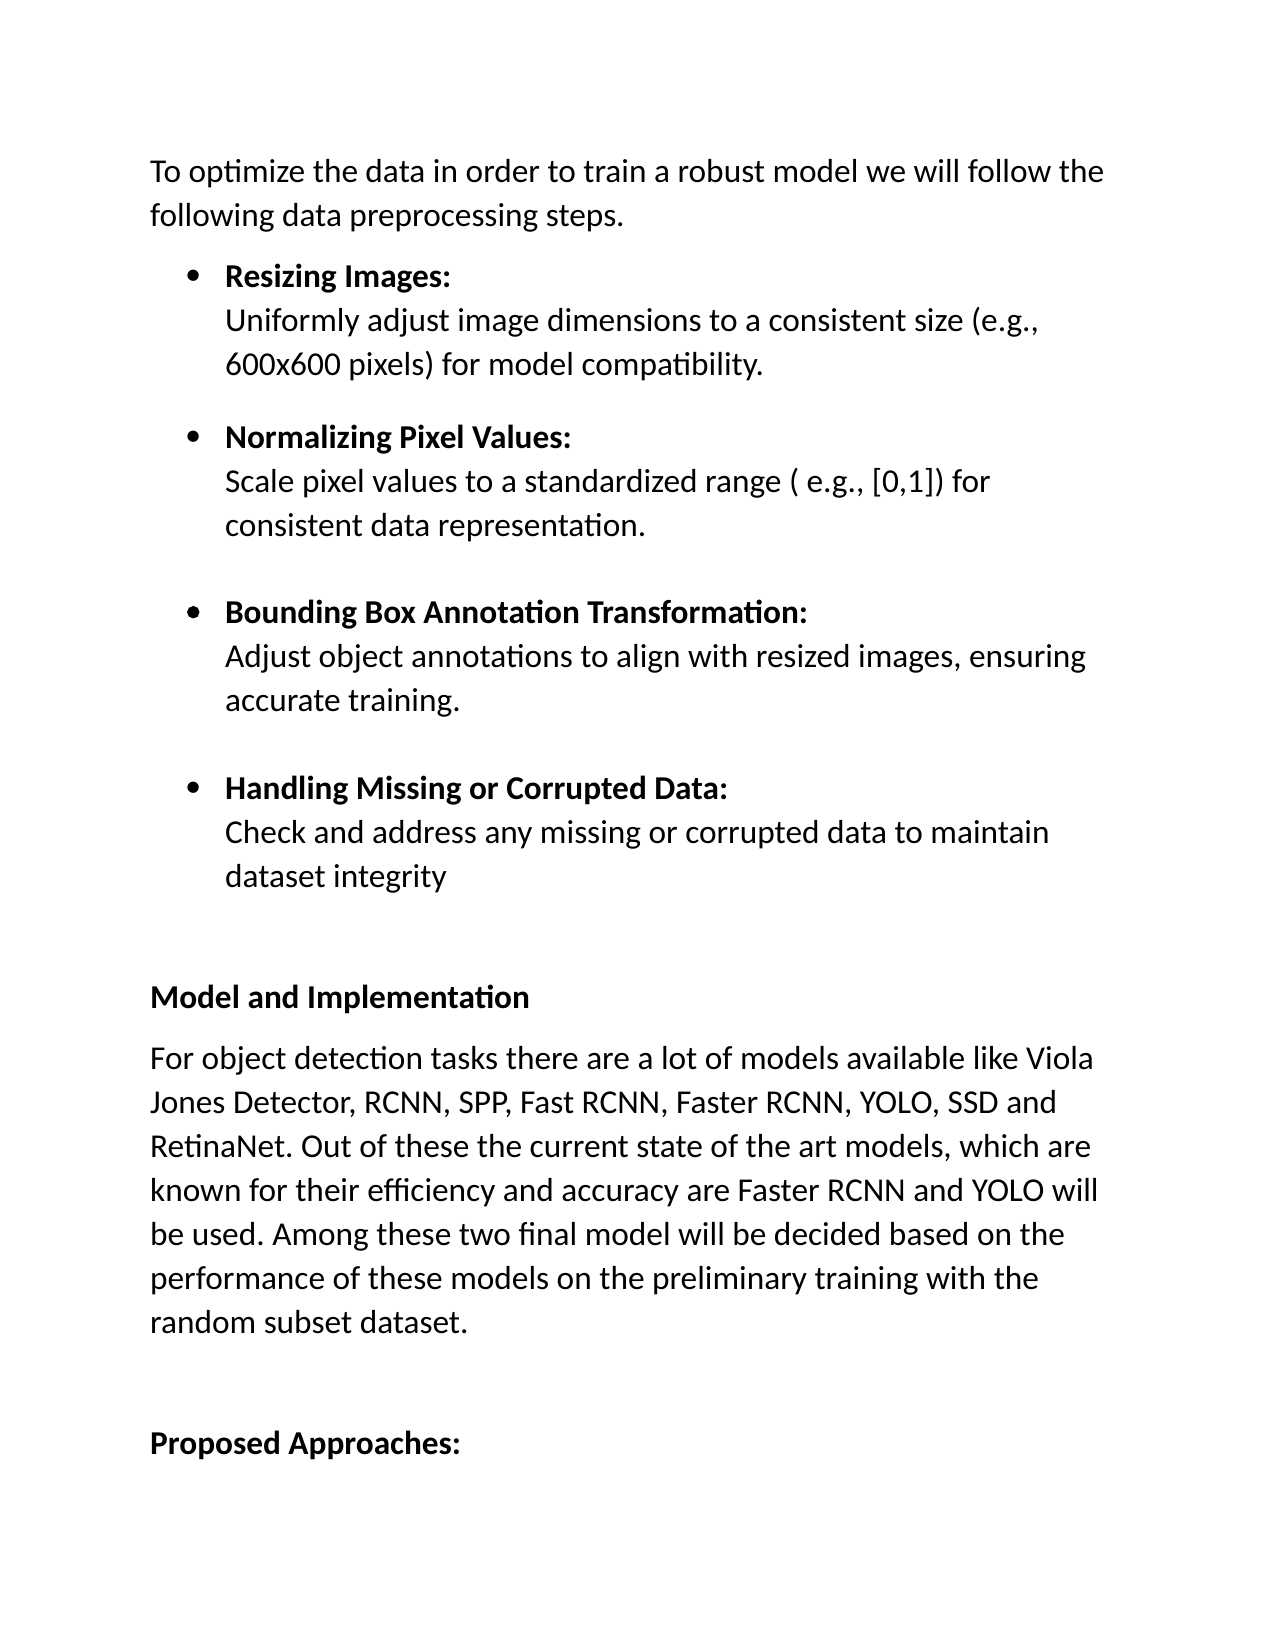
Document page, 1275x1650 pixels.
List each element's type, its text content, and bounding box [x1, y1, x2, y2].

text Proposed Approaches: [150, 1422, 1125, 1463]
list Normalizing Pixel Values: Scale pixel values to a standardized range ( e.g., [0,1]) for consistent data representation. [187, 416, 1125, 544]
text Model and Implementation [150, 976, 1125, 1017]
text For object detection tasks there are a lot of models available like Viola Jones Detector, RCNN, SPP, Fast RCNN, Faster RCNN, YOLO, SSD and RetinaNet. Out of these the current state of the art models, which are known for their efficiency and accuracy are Faster RCNN and YOLO will be used. Among these two final model will be decided based on the performance of these models on the preliminary training with the random subset dataset. [150, 1037, 1125, 1342]
list Resizing Images: Uniformly adjust image dimensions to a consistent size (e.g., 600x600 pixels) for model compatibility. [187, 254, 1125, 413]
text To optimize the data in order to train a robust model we will follow the following data preprocessing steps. [150, 150, 1125, 235]
list Handling Missing or Corrupted Data: Check and address any missing or corrupted data to maintain dataset integrity [187, 767, 1125, 896]
list Bounding Box Annotation Transformation: Adjust object annotations to align with resized images, ensuring accurate training. [187, 591, 1125, 720]
